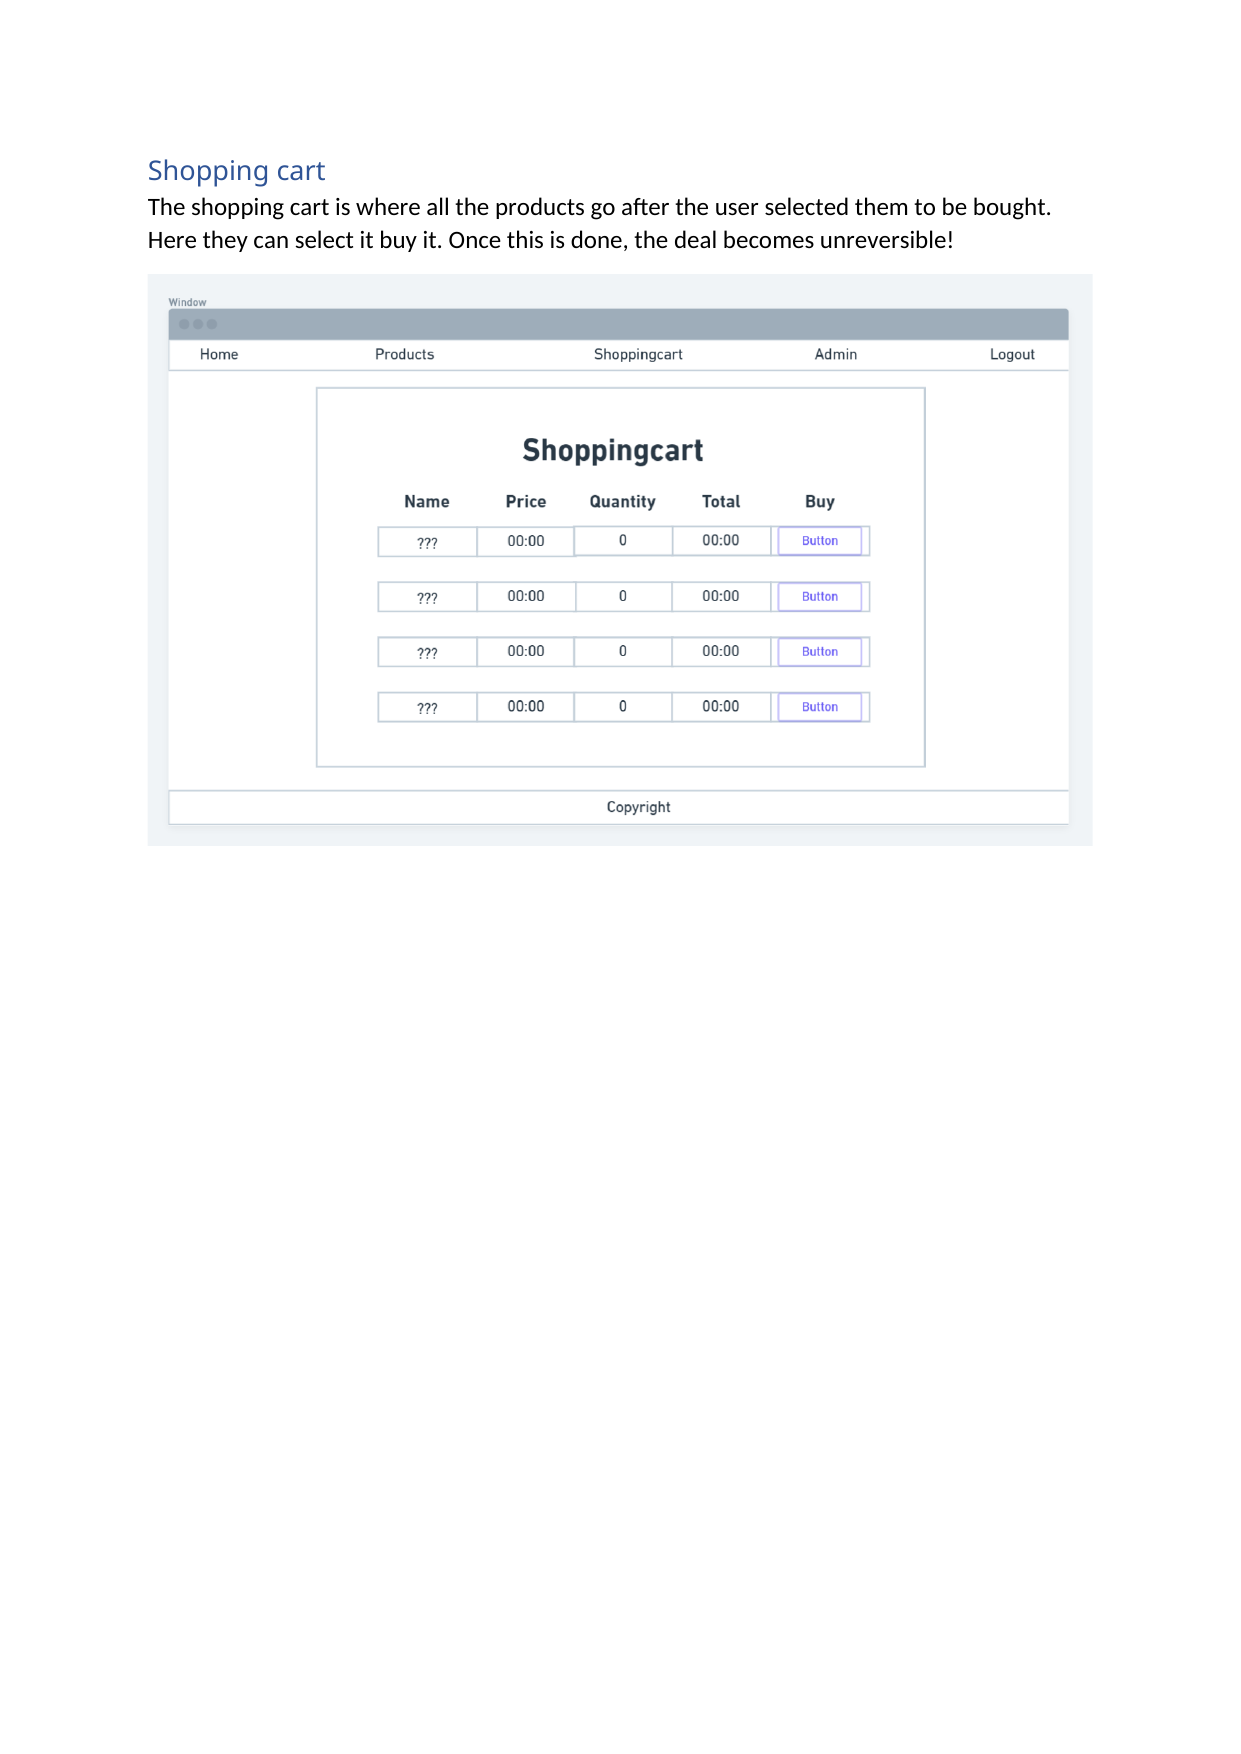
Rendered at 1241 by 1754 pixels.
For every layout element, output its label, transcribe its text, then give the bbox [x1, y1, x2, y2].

picture [147, 274, 1093, 846]
subtitle Shopping cart [148, 152, 1093, 189]
text The shopping cart is where all the products go after the user selected them to be bought. Here they can select it buy it. Once this is done, the deal becomes unreversible! [148, 192, 1093, 255]
